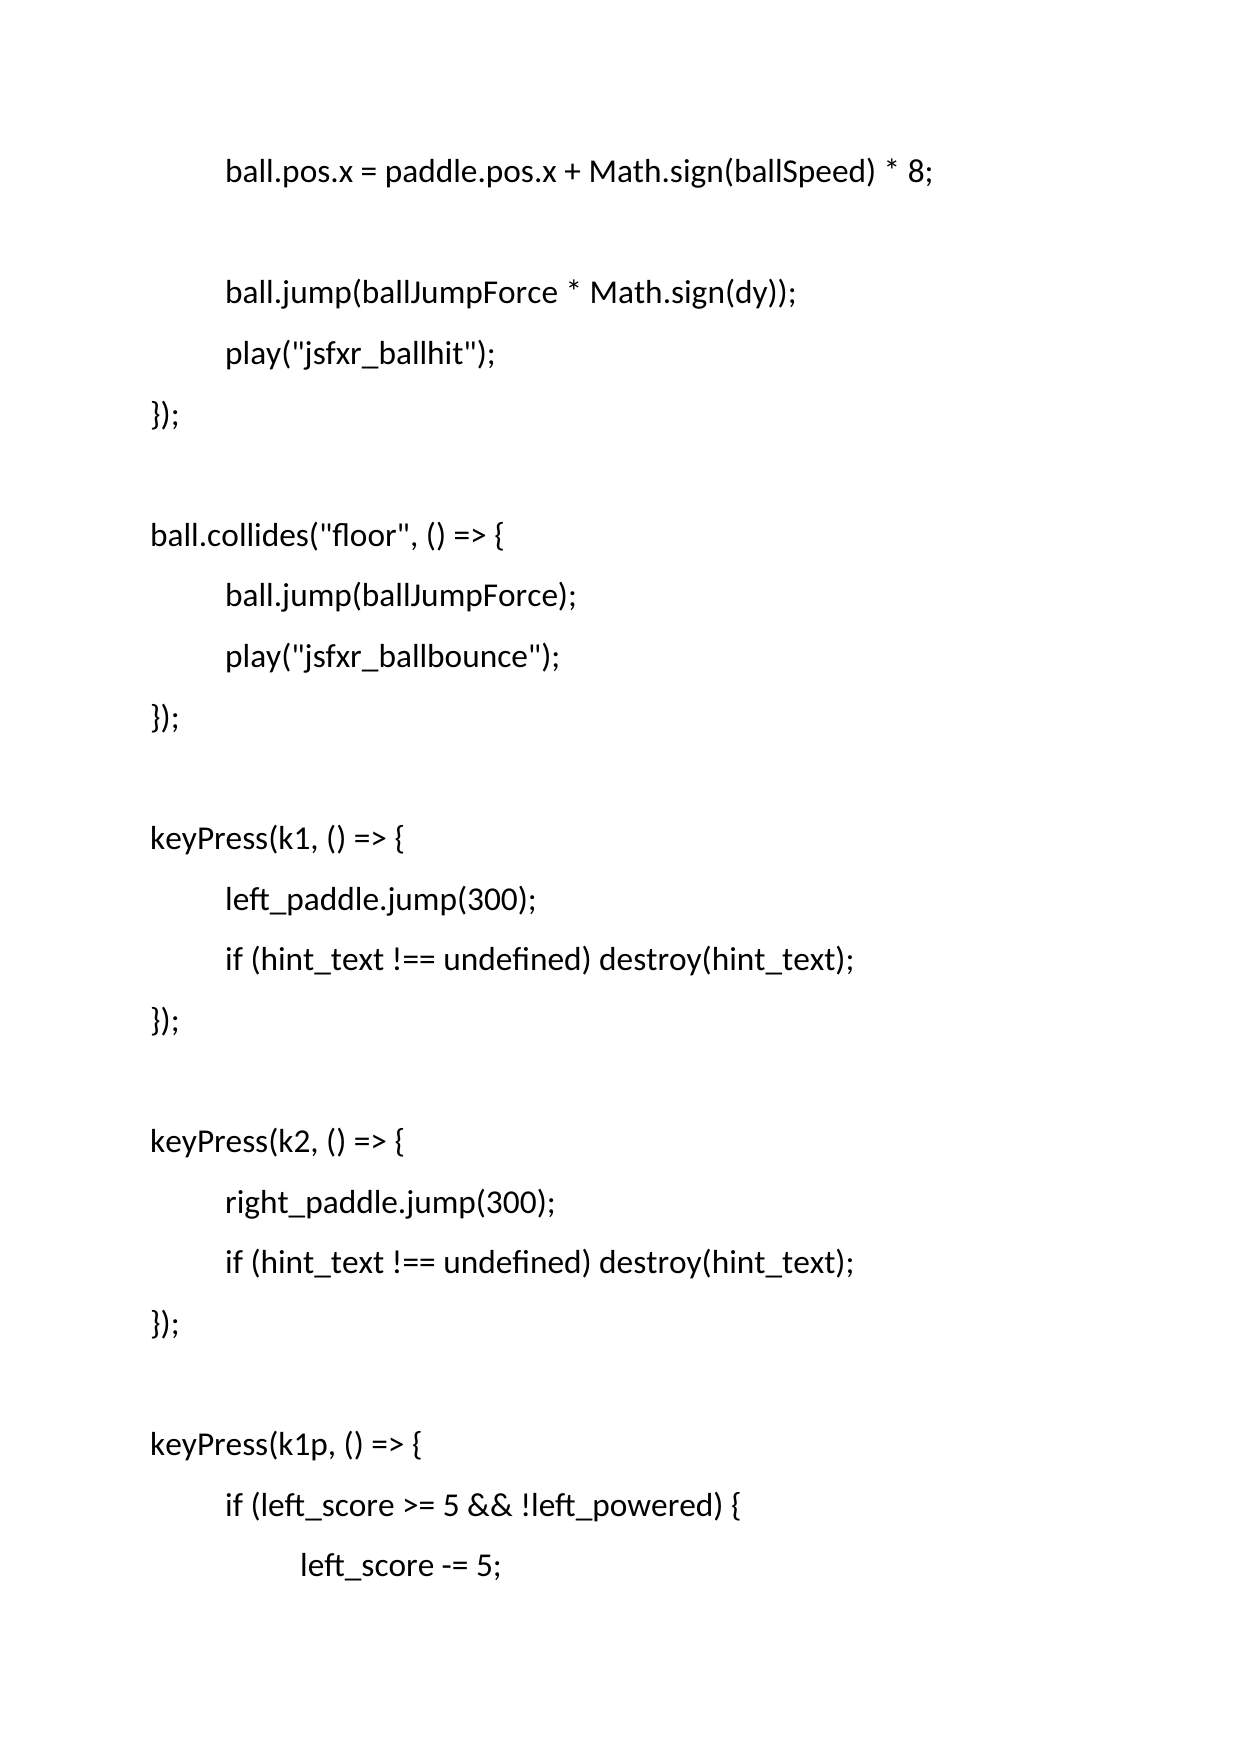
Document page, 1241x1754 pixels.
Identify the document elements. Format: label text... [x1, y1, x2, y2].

text }); [150, 696, 1090, 736]
text right_paddle.jump(300); [150, 1181, 1090, 1221]
text keyPress(k1, () => { [150, 817, 1090, 858]
text ball.collides("floor", () => { [150, 514, 1090, 554]
text play("jsfxr_ballbounce"); [150, 635, 1090, 676]
text keyPress(k2, () => { [150, 1120, 1090, 1161]
text keyPress(k1p, () => { [150, 1423, 1090, 1464]
text }); [150, 392, 1090, 433]
text ball.jump(ballJumpForce); [150, 574, 1090, 615]
text }); [150, 1302, 1090, 1343]
text ball.jump(ballJumpForce * Math.sign(dy)); [150, 271, 1090, 312]
text left_paddle.jump(300); [150, 877, 1090, 918]
text if (hint_text !== undefined) destroy(hint_text); [150, 938, 1090, 979]
text play("jsfxr_ballhit"); [150, 332, 1090, 373]
text ball.pos.x = paddle.pos.x + Math.sign(ballSpeed) * 8; [150, 150, 1090, 191]
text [150, 1241, 1090, 1282]
text left_score -= 5; [150, 1544, 1090, 1585]
text if (left_score >= 5 && !left_powered) { [150, 1484, 1090, 1524]
text }); [150, 999, 1090, 1039]
